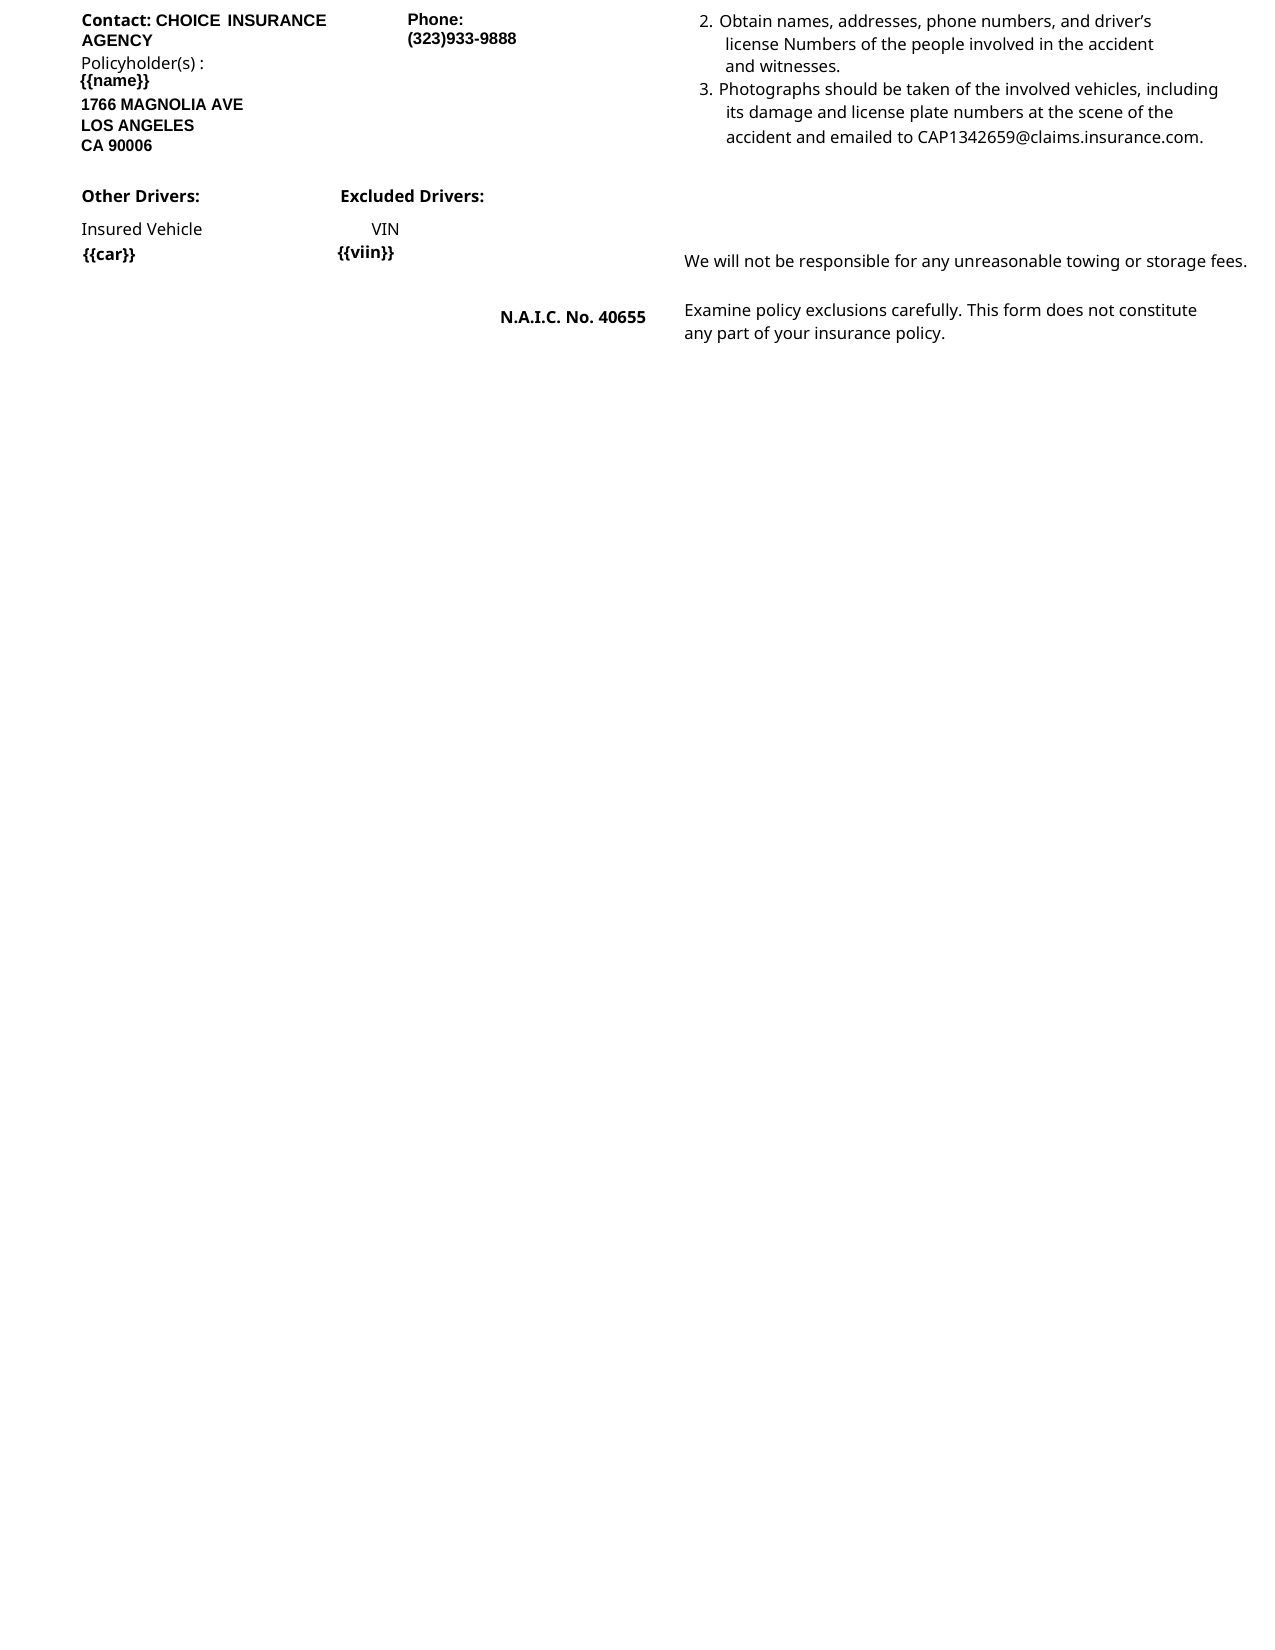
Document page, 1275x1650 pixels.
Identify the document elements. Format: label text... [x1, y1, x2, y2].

list LOS ANGELES [81, 115, 333, 134]
subtitle (323)933-9888 [407, 29, 520, 48]
subtitle Other Drivers: Excluded Drivers: [81, 185, 646, 207]
text its damage and license plate numbers at the scene of the accident and emailed to CAP1342659@claims.insurance.com. [726, 101, 1234, 148]
text N.A.I.C. No. 40655 [39, 305, 646, 328]
list Obtain names, addresses, phone numbers, and driver’s license Numbers of the people involved in the accident and witnesses. [699, 9, 1181, 78]
text We will not be responsible for any unreasonable towing or storage fees. [684, 249, 1262, 272]
text Examine policy exclusions carefully. This form does not constitute any part of your insurance policy. [684, 299, 1223, 344]
subtitle {{car}} [83, 242, 646, 265]
list Policyholder(s) : [81, 51, 333, 74]
list Phone: [407, 9, 520, 28]
list 1766 MAGNOLIA AVE [81, 95, 333, 114]
list Photographs should be taken of the involved vehicles, including [699, 78, 1262, 100]
text Insured Vehicle VIN [81, 218, 646, 240]
list CA 90006 [81, 136, 333, 155]
subtitle Contact: CHOICE INSURANCE AGENCY [81, 8, 329, 50]
